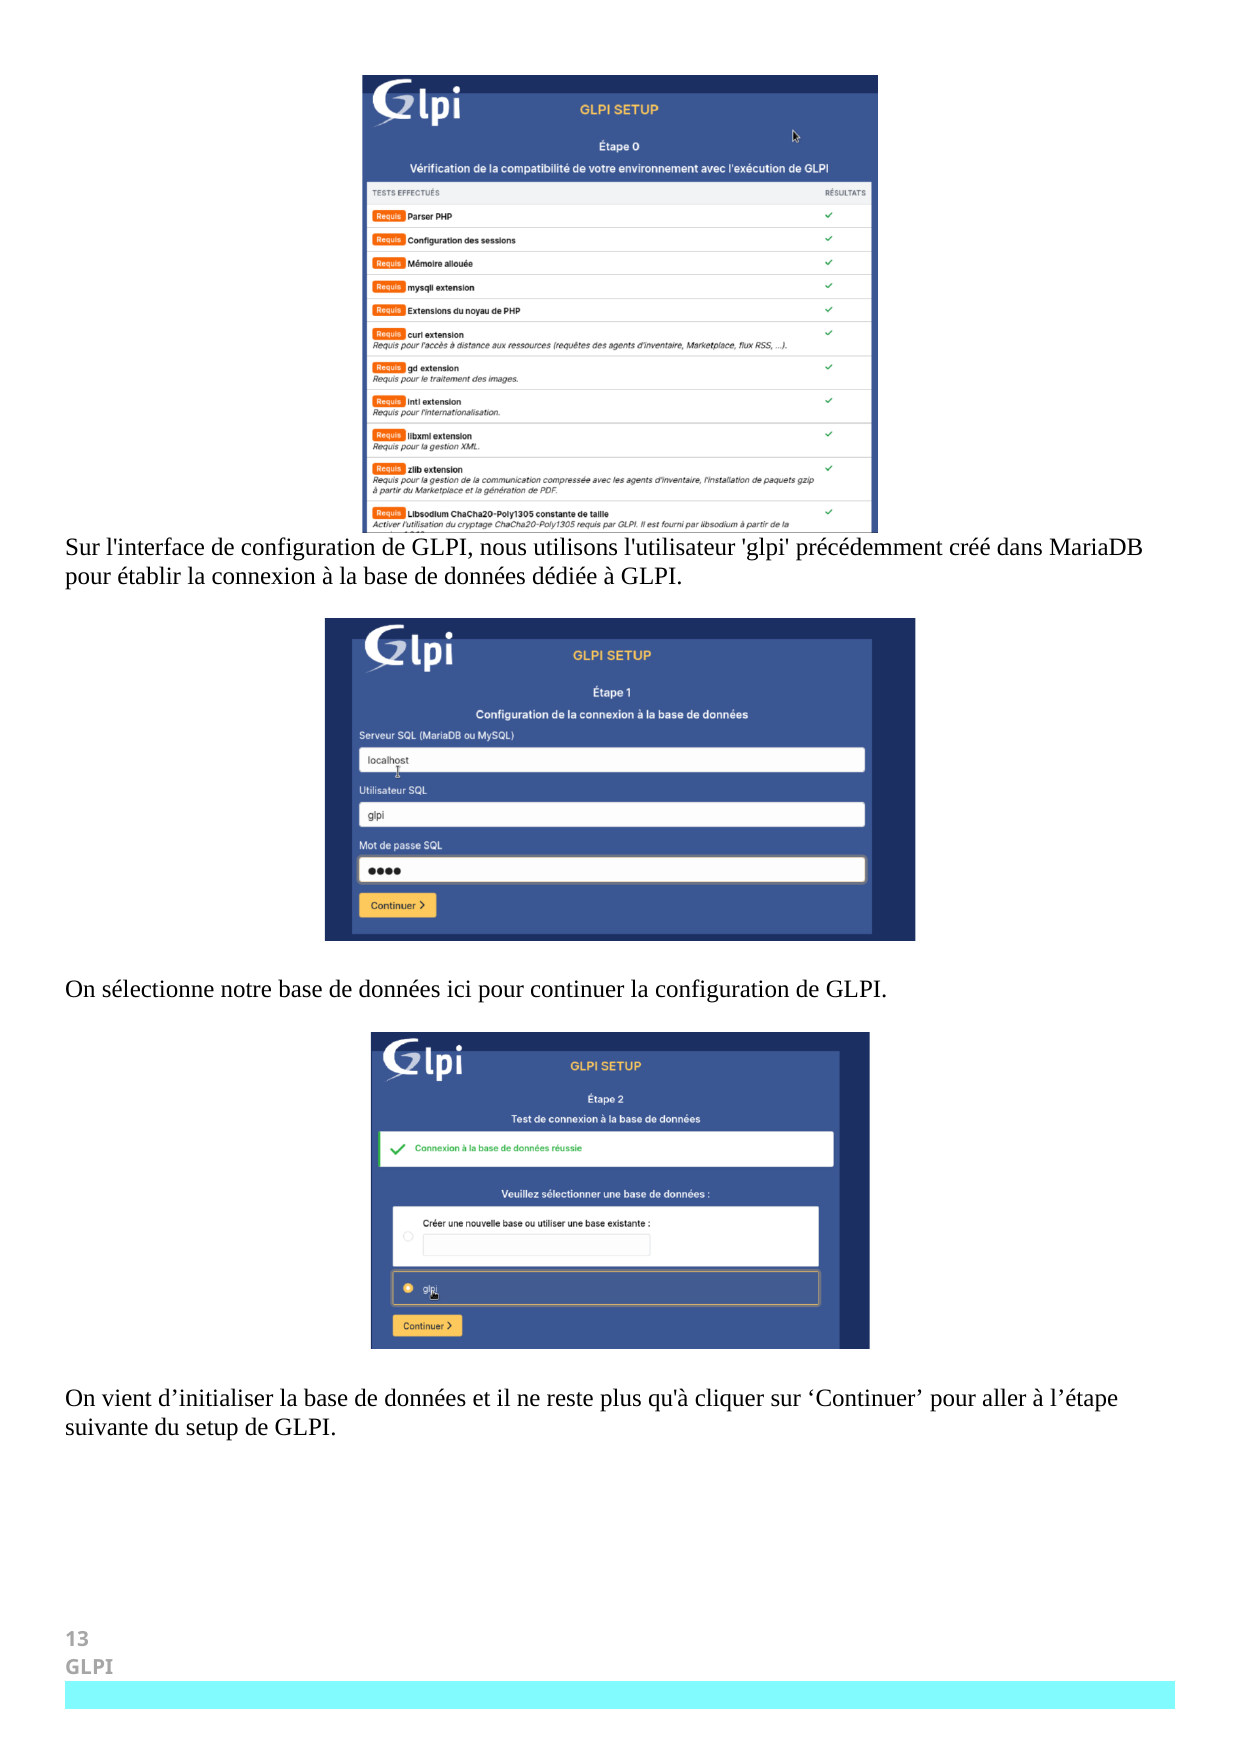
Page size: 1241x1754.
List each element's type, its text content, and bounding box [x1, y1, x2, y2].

text Sur l'interface de configuration de GLPI, nous utilisons l'utilisateur 'glpi' précédemment créé dans MariaDB pour établir la connexion à la base de données dédiée à GLPI. [65, 532, 1175, 590]
text On vient d’initialiser la base de données et il ne reste plus qu'à cliquer sur ‘Continuer’ pour aller à l’étape suivante du setup de GLPI. [65, 1383, 1175, 1440]
picture [362, 75, 878, 533]
picture [324, 618, 916, 941]
picture [370, 1032, 870, 1349]
text On sélectionne notre base de données ici pour continuer la configuration de GLPI. [65, 974, 1175, 1003]
